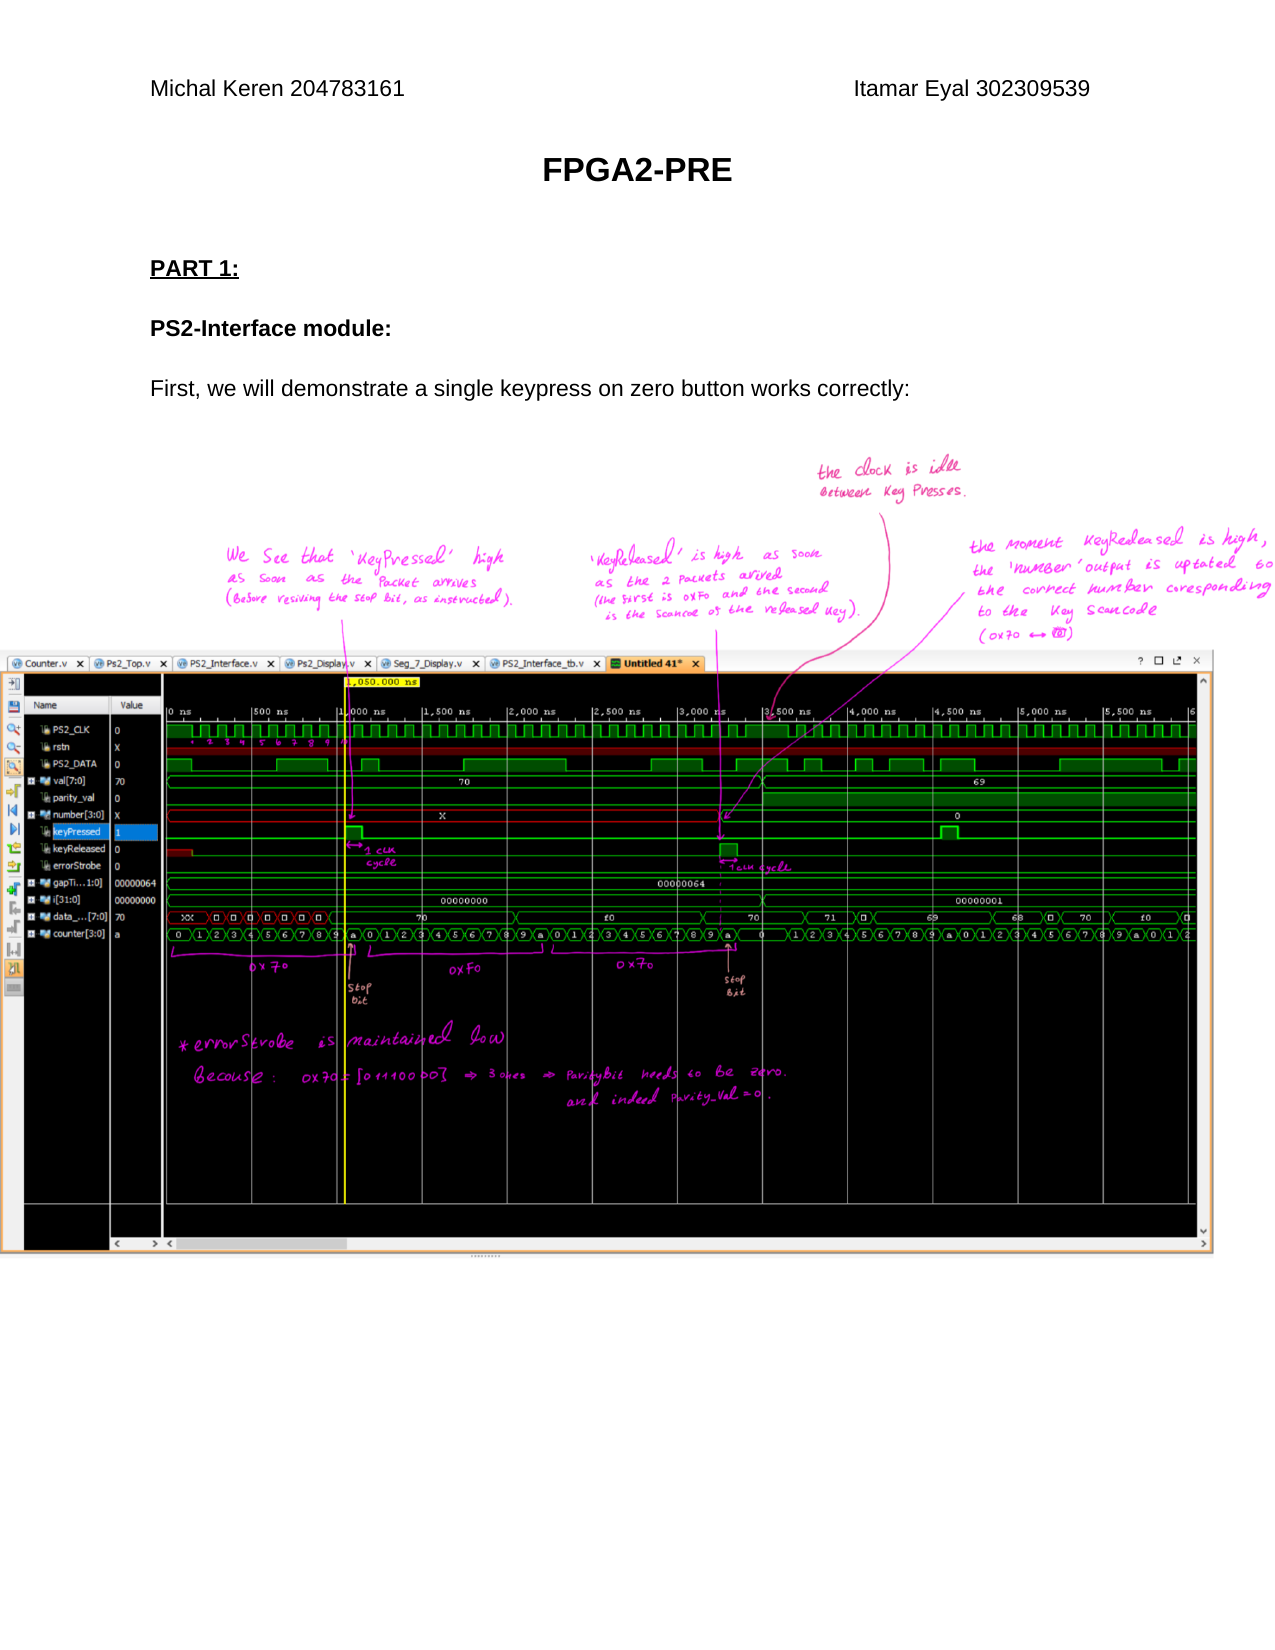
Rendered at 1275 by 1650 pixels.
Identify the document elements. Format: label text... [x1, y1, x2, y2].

text FPGA2-PRE [150, 150, 1125, 188]
text PS2-Interface module: [150, 315, 1125, 341]
text PART 1: [150, 254, 1125, 281]
text First, we will demonstrate a single keypress on zero button works correctly: [150, 375, 1125, 402]
picture [0, 432, 1275, 1259]
